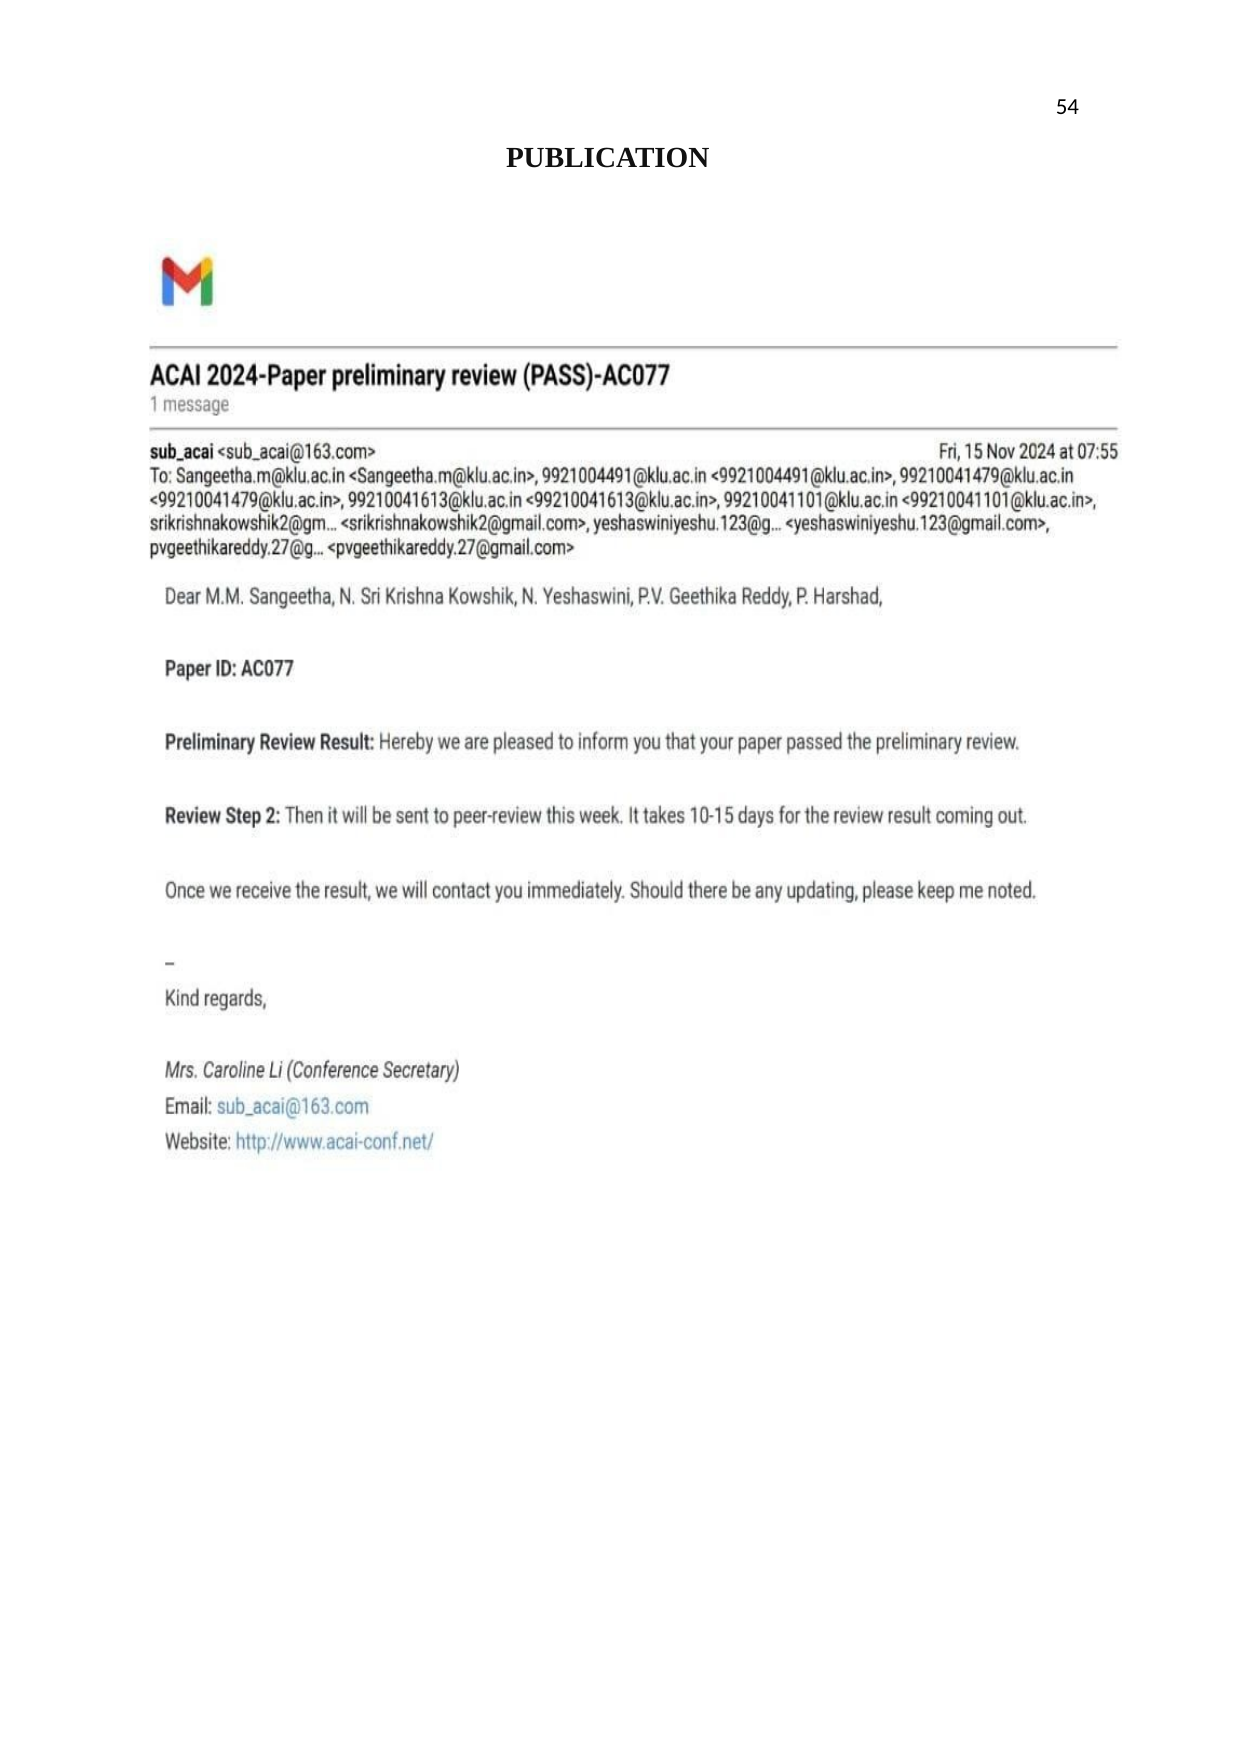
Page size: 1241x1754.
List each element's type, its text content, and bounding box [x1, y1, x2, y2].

picture [148, 238, 1122, 1207]
subtitle PUBLICATION [124, 140, 1091, 173]
